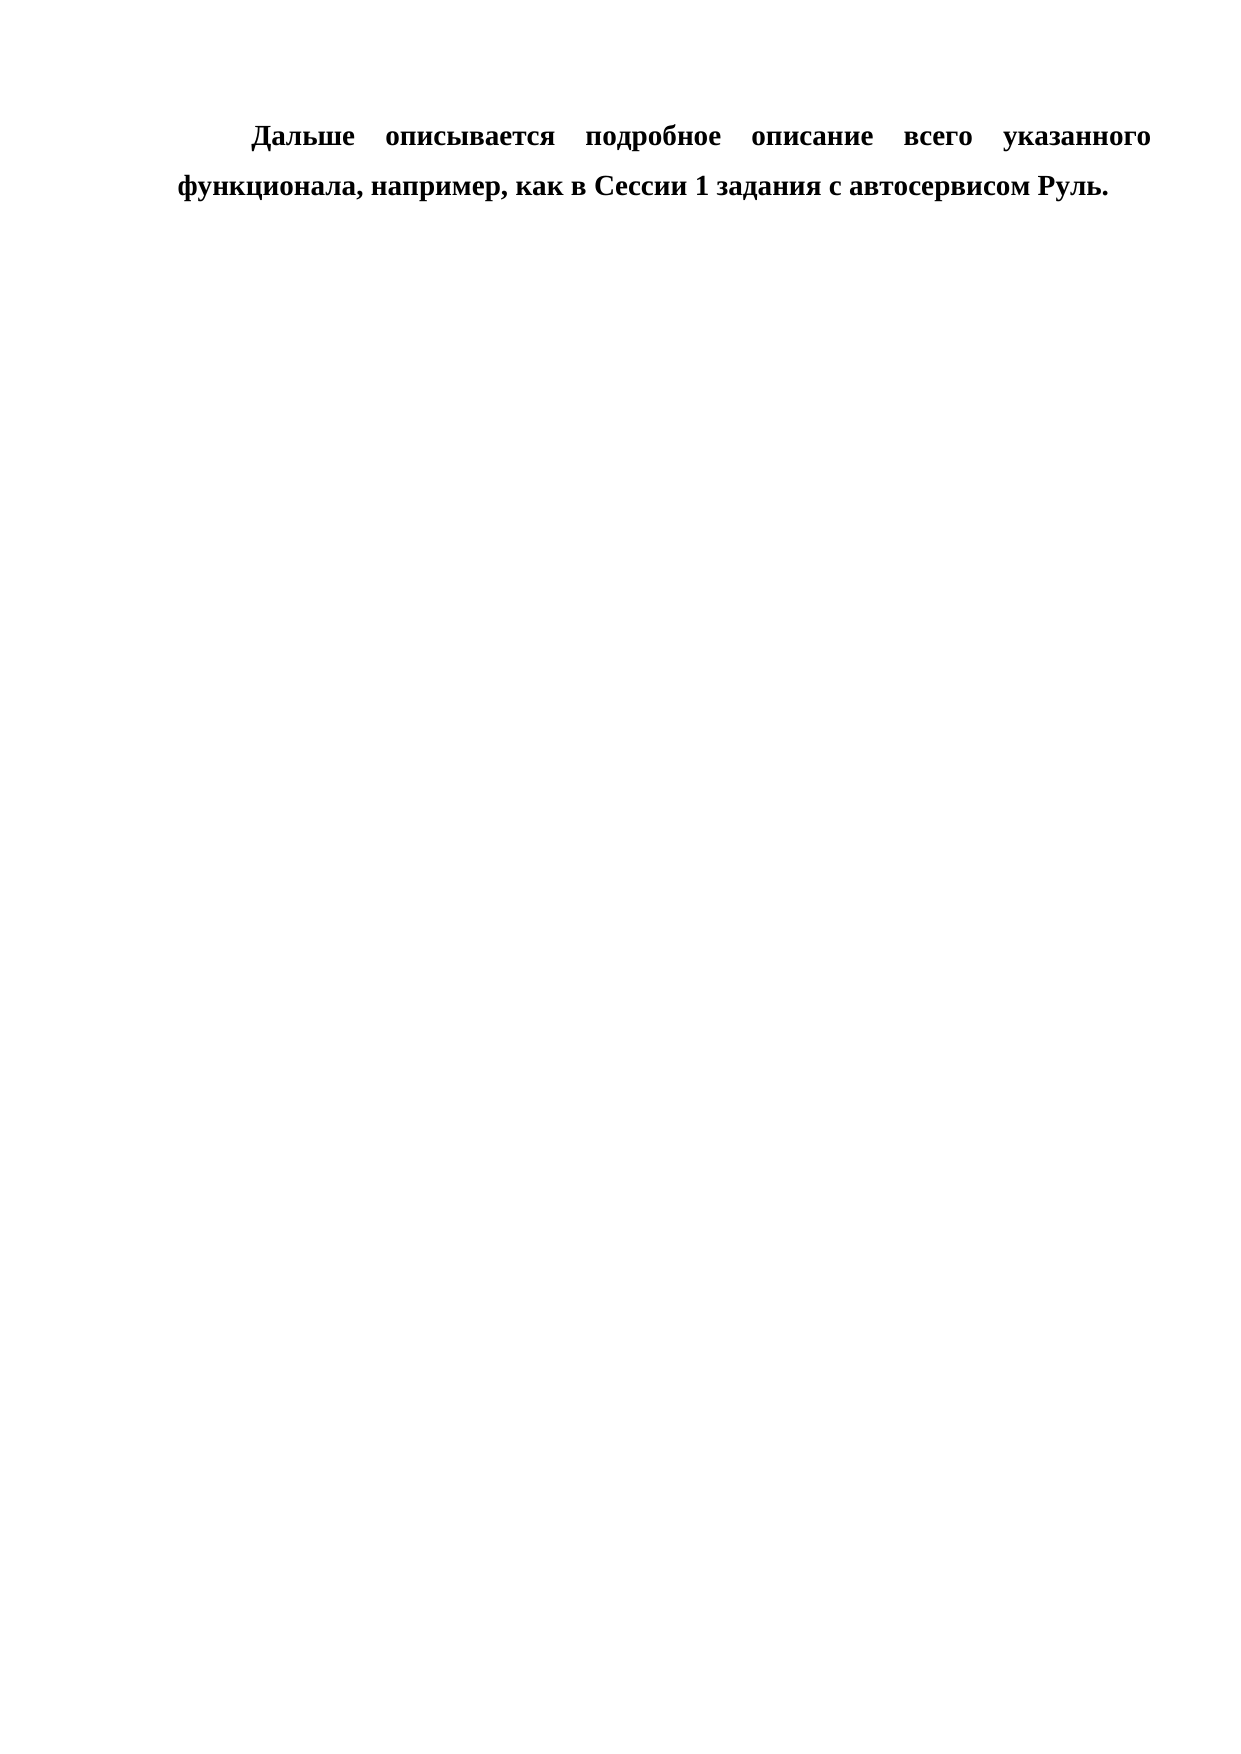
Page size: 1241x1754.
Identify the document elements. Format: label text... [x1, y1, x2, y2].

text Дальше описывается подробное описание всего указанного функционала, например, как в Сессии 1 задания с автосервисом Руль. [177, 118, 1152, 202]
